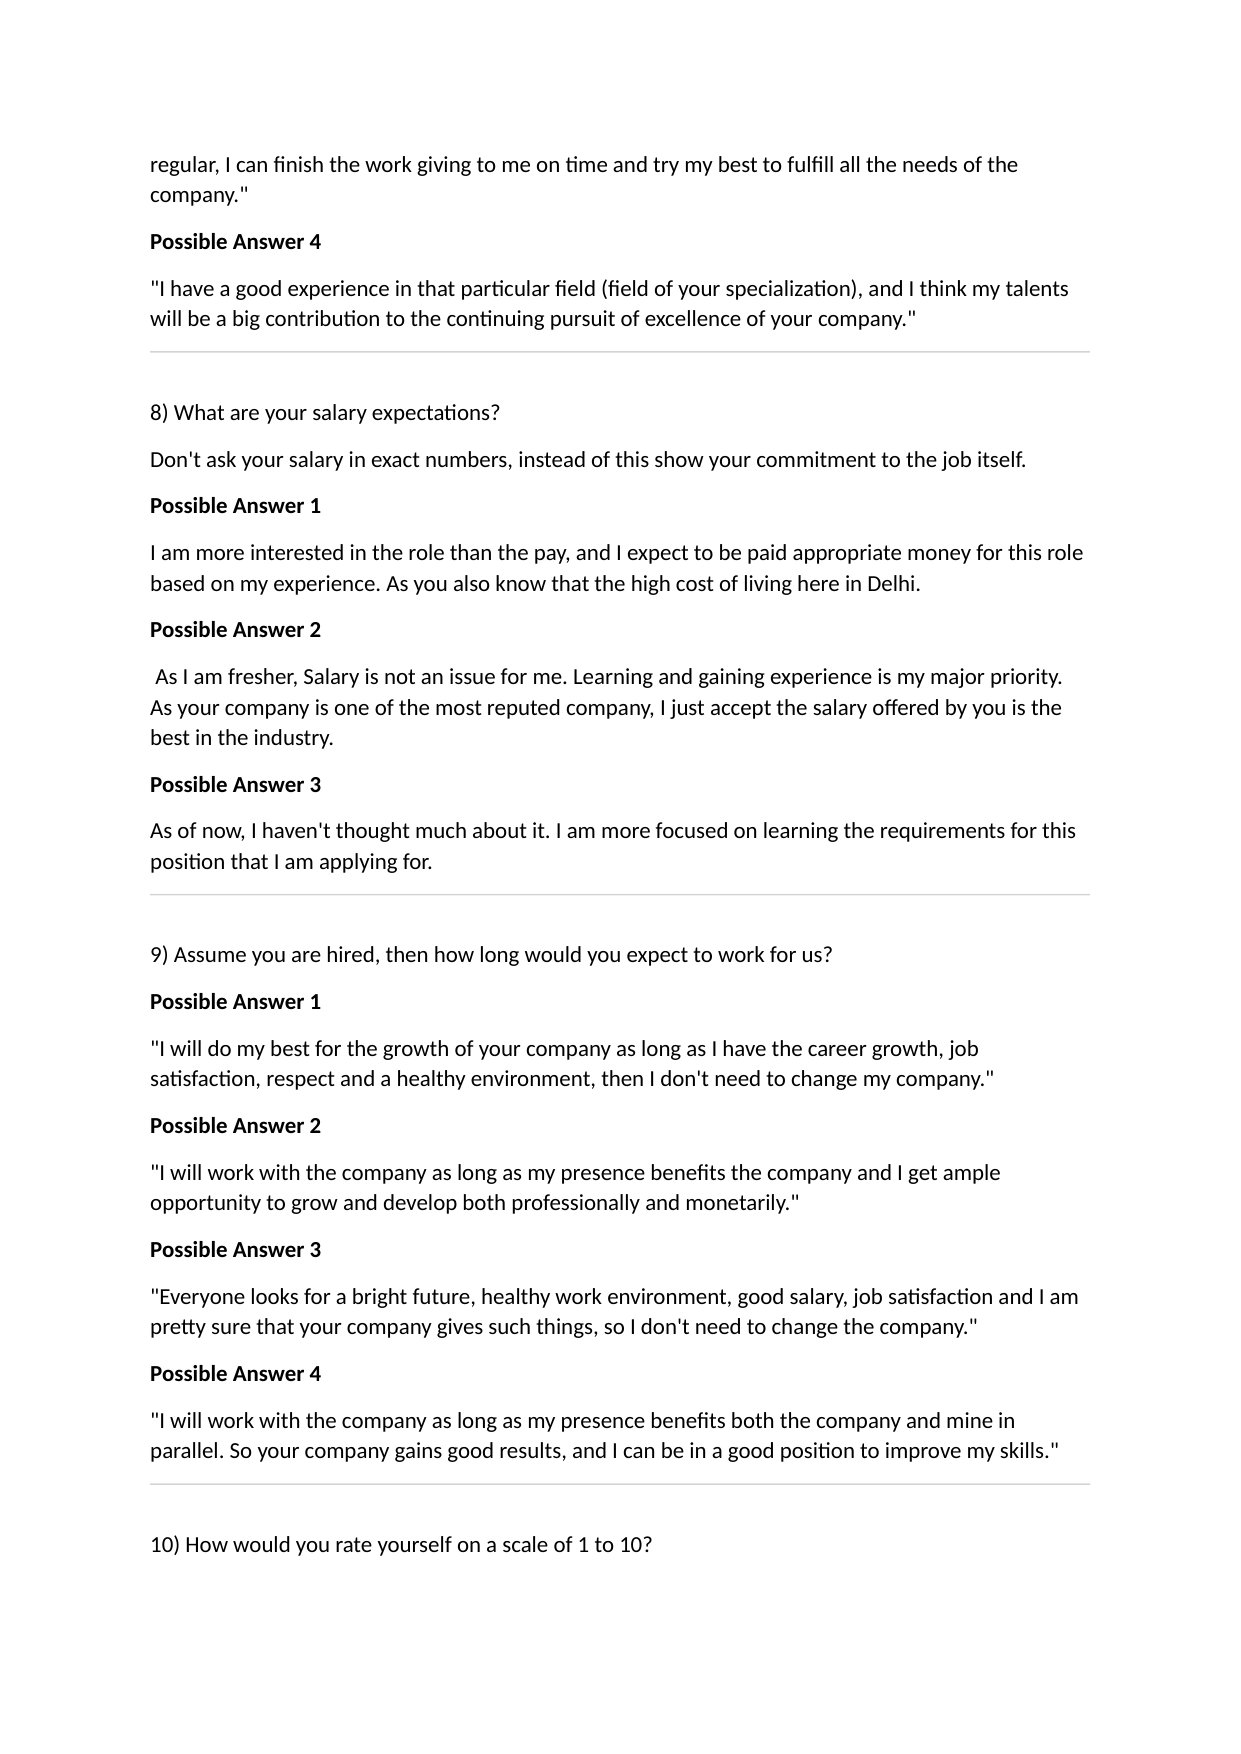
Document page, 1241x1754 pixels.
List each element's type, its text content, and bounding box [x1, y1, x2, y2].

text Possible Answer 2 [150, 1111, 1090, 1139]
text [150, 150, 1090, 208]
text Possible Answer 4 [150, 227, 1090, 255]
text Possible Answer 1 [150, 987, 1090, 1016]
text Possible Answer 4 [150, 1359, 1090, 1387]
text 8) What are your salary expectations? [150, 398, 1090, 426]
text "Everyone looks for a bright future, healthy work environment, good salary, job satisfaction and I am pretty sure that your company gives such things, so I don't need to change the company." [150, 1282, 1090, 1341]
text As I am fresher, Salary is not an issue for me. Learning and gaining experience is my major priority. As your company is one of the most reputed company, I just accept the salary offered by you is the best in the industry. [150, 662, 1090, 751]
text Possible Answer 1 [150, 492, 1090, 520]
text As of now, I haven't thought much about it. I am more focused on learning the requirements for this position that I am applying for. [150, 817, 1090, 875]
text Possible Answer 2 [150, 616, 1090, 644]
text "I have a good experience in that particular field (field of your specialization), and I think my talents will be a big contribution to the continuing pursuit of excellence of your company." [150, 274, 1090, 332]
text 9) Assume you are hired, then how long would you expect to work for us? [150, 941, 1090, 969]
text "I will work with the company as long as my presence benefits the company and I get ample opportunity to grow and develop both professionally and monetarily." [150, 1158, 1090, 1217]
text Possible Answer 3 [150, 770, 1090, 798]
text 10) How would you rate yourself on a scale of 1 to 10? [150, 1530, 1090, 1558]
text "I will work with the company as long as my presence benefits both the company and mine in parallel. So your company gains good results, and I can be in a good position to improve my skills." [150, 1406, 1090, 1464]
text Don't ask your salary in exact numbers, instead of this show your commitment to the job itself. [150, 445, 1090, 473]
text Possible Answer 3 [150, 1235, 1090, 1263]
text I am more interested in the role than the pay, and I expect to be paid appropriate money for this role based on my experience. As you also know that the high cost of living here in Delhi. [150, 538, 1090, 597]
text "I will do my best for the growth of your company as long as I have the career growth, job satisfaction, respect and a healthy environment, then I don't need to change my company." [150, 1034, 1090, 1093]
